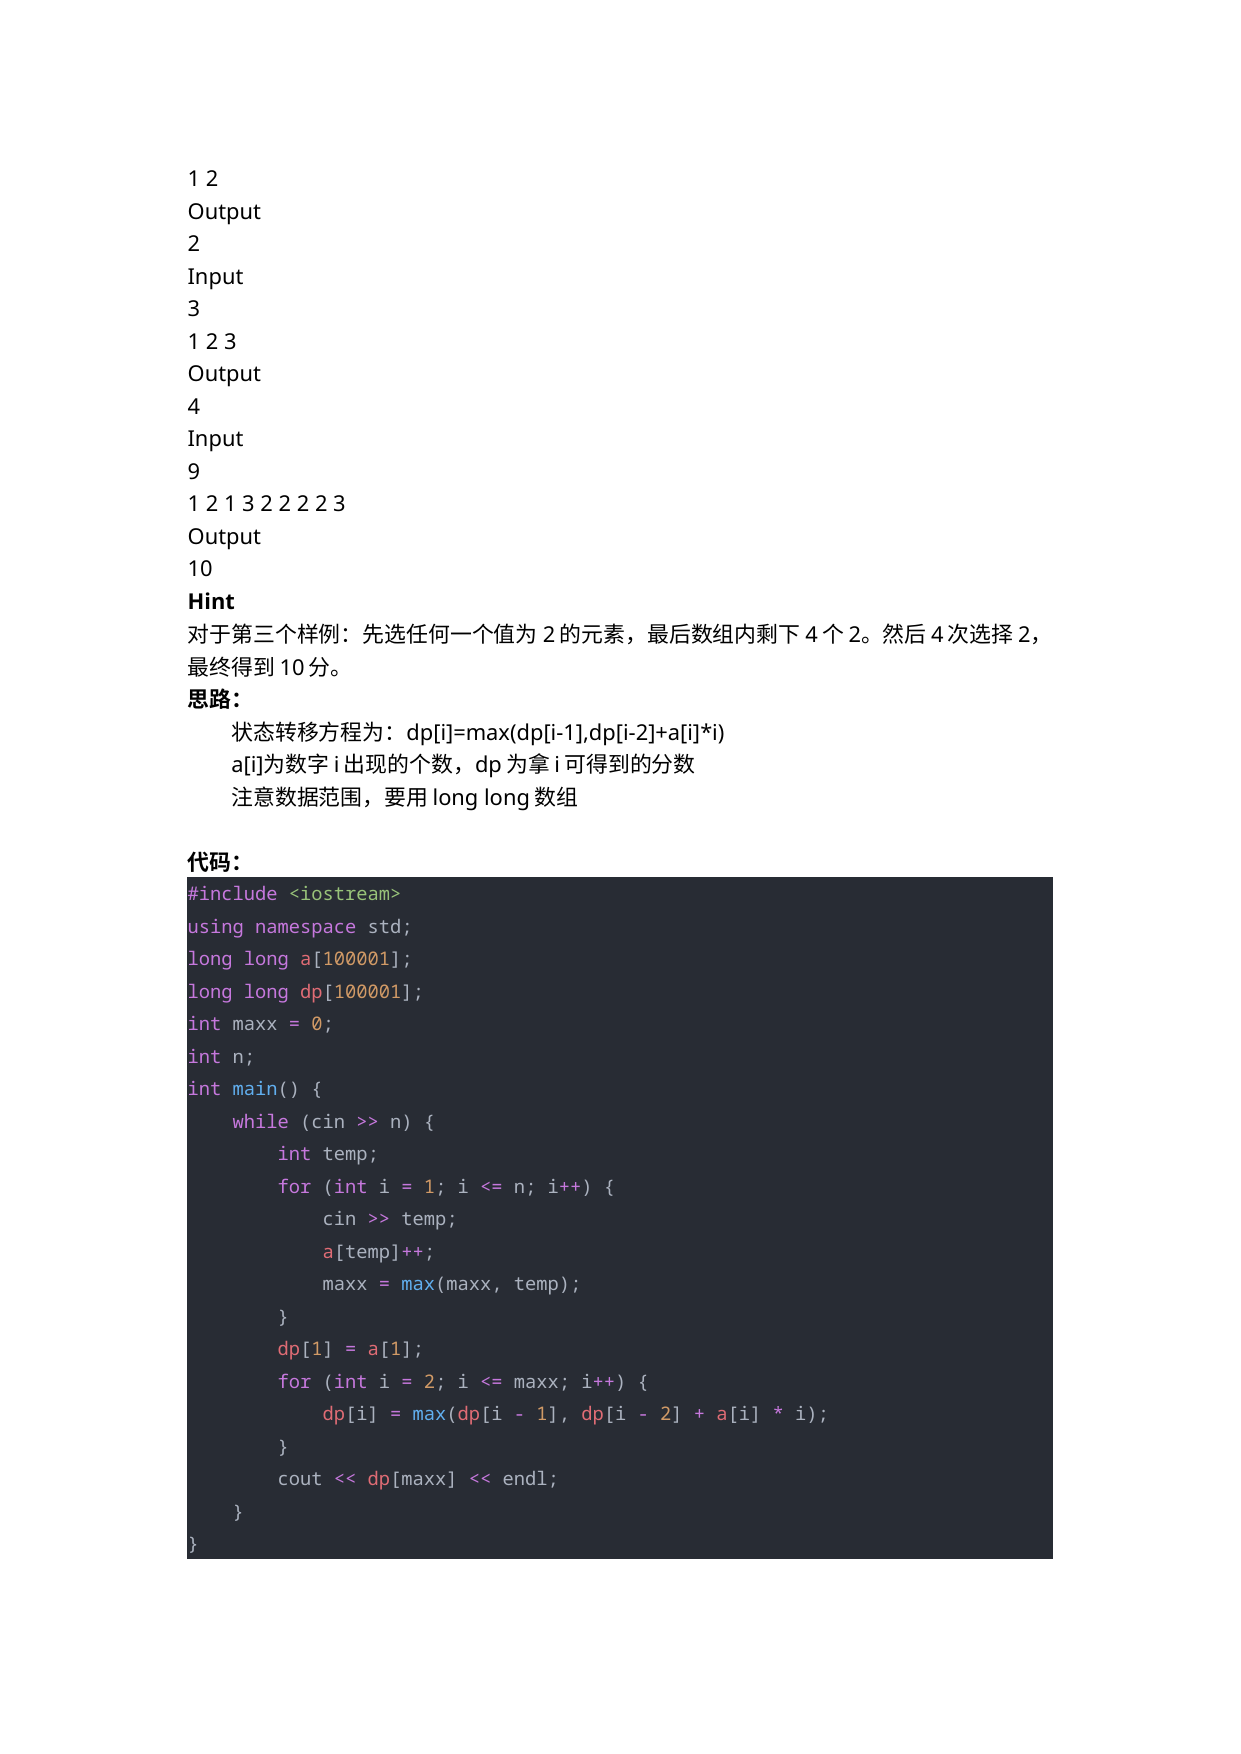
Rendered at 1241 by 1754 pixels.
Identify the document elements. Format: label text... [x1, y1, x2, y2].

text 2 [187, 227, 1053, 259]
text Output [187, 519, 1053, 552]
text int main() { [187, 1072, 1053, 1104]
text Input [187, 259, 1053, 292]
text } [187, 1494, 1053, 1527]
text } [187, 1429, 1053, 1462]
text long long a[100001]; [187, 942, 1053, 974]
text } [187, 1527, 1053, 1559]
text } [187, 1299, 1053, 1332]
text Input [187, 422, 1053, 454]
text 4 [187, 389, 1053, 422]
text cout << dp[maxx] << endl; [187, 1462, 1053, 1494]
text Output [187, 357, 1053, 389]
text for (int i = 1; i <= n; i++) { [187, 1169, 1053, 1202]
text dp[i] = max(dp[i - 1], dp[i - 2] + a[i] * i); [187, 1397, 1053, 1429]
text 状态转移方程为：dp[i]=max(dp[i-1],dp[i-2]+a[i]*i) [187, 714, 1053, 747]
text using namespace std; [187, 909, 1053, 942]
text maxx = max(maxx, temp); [187, 1267, 1053, 1299]
text long long dp[100001]; [187, 974, 1053, 1007]
text 2 1 2 [187, 162, 1053, 194]
text 10 [187, 552, 1053, 584]
text dp[1] = a[1]; [187, 1332, 1053, 1364]
text 9 1 2 1 3 2 2 2 2 3 [187, 454, 1053, 519]
text a[i]为数字i出现的个数，dp为拿i可得到的分数 [187, 747, 1053, 779]
text 思路： [187, 682, 1053, 714]
text int temp; [187, 1137, 1053, 1169]
text 3 1 2 3 [187, 292, 1053, 357]
text for (int i = 2; i <= maxx; i++) { [187, 1364, 1053, 1397]
text int n; [187, 1039, 1053, 1072]
text 对于第三个样例：先选任何一个值为2的元素，最后数组内剩下4个2。然后4次选择2，最终得到10分。 [187, 617, 1053, 682]
text cin >> temp; [187, 1202, 1053, 1234]
text 代码： [187, 844, 1053, 877]
text while (cin >> n) { [187, 1104, 1053, 1137]
text Output [187, 194, 1053, 227]
text int maxx = 0; [187, 1007, 1053, 1039]
text #include <iostream> [187, 877, 1053, 909]
text Hint [187, 584, 1053, 617]
text 注意数据范围，要用long long数组 [187, 779, 1053, 812]
text a[temp]++; [187, 1234, 1053, 1267]
